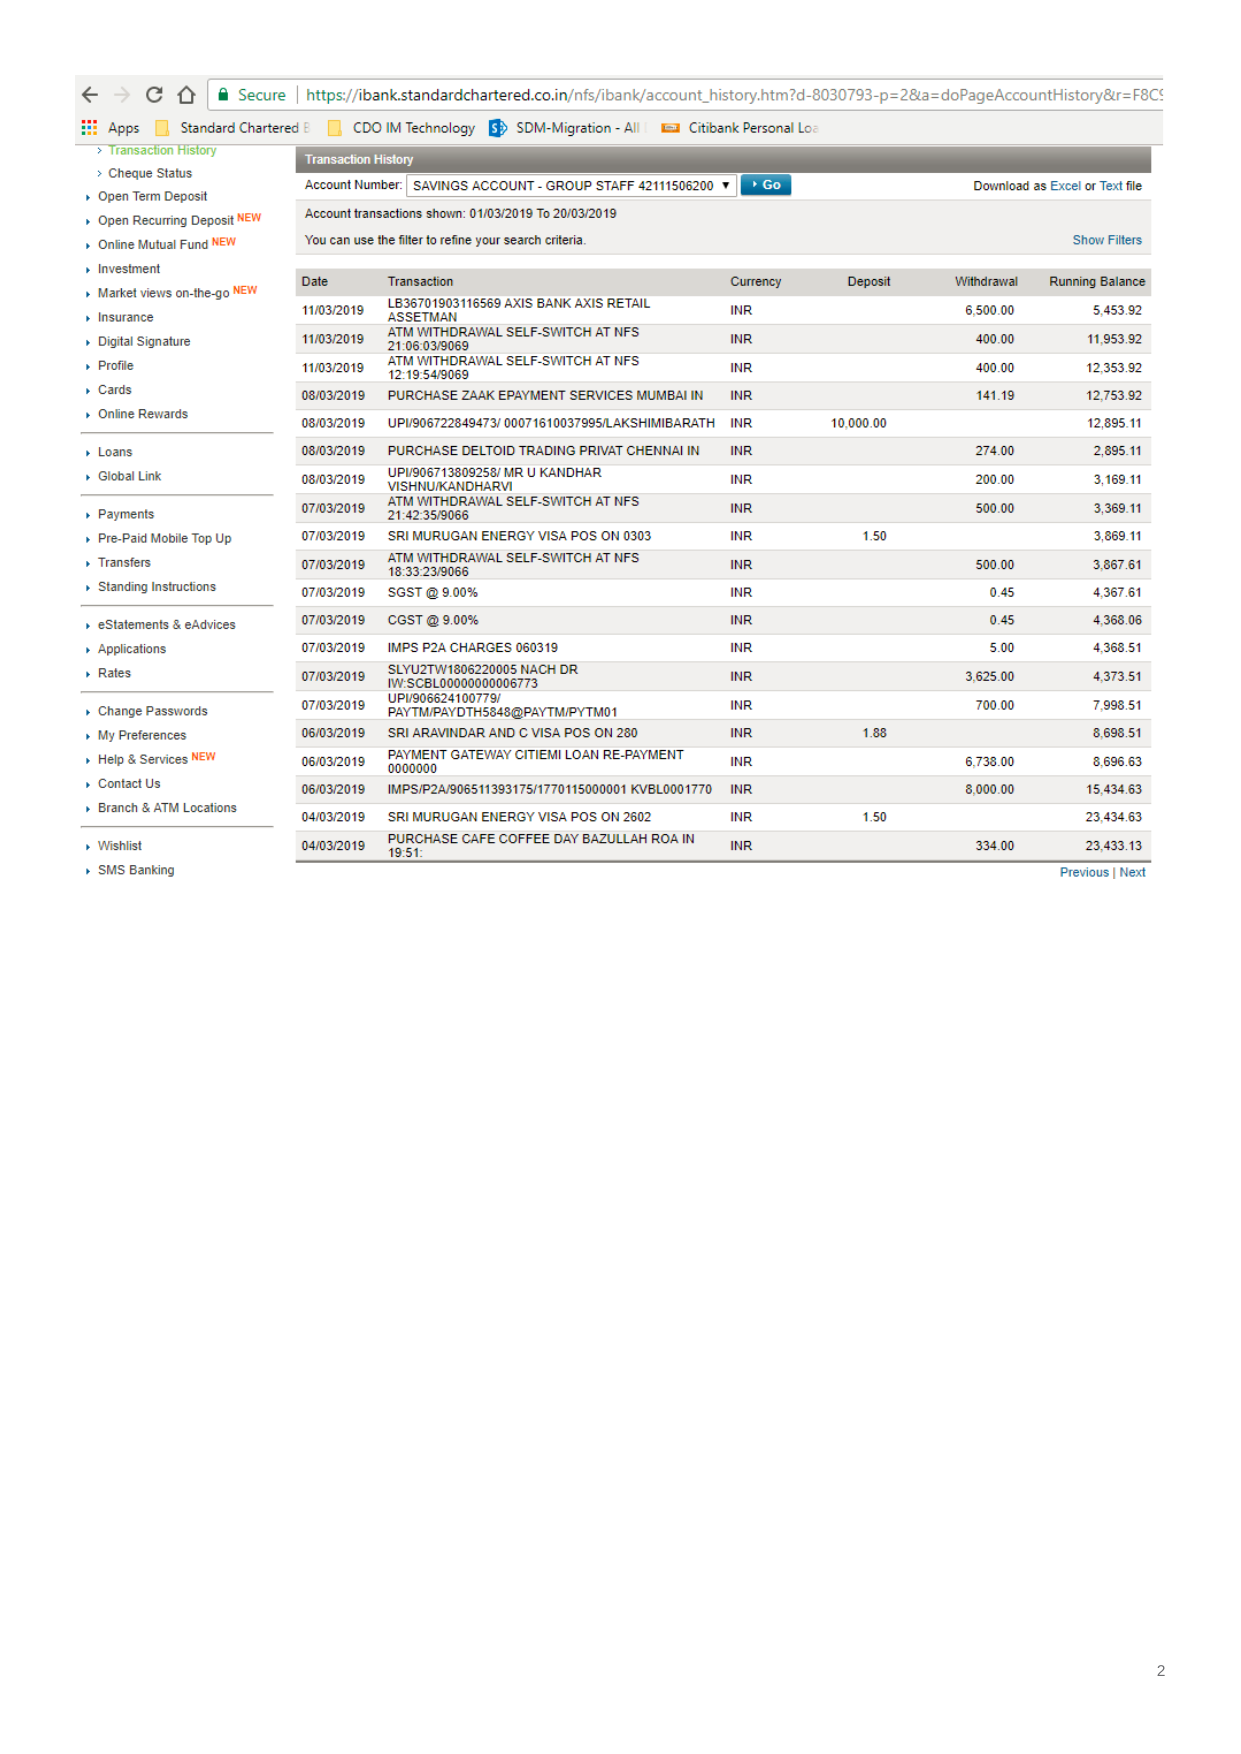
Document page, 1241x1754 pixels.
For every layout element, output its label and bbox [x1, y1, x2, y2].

picture [75, 75, 1164, 879]
